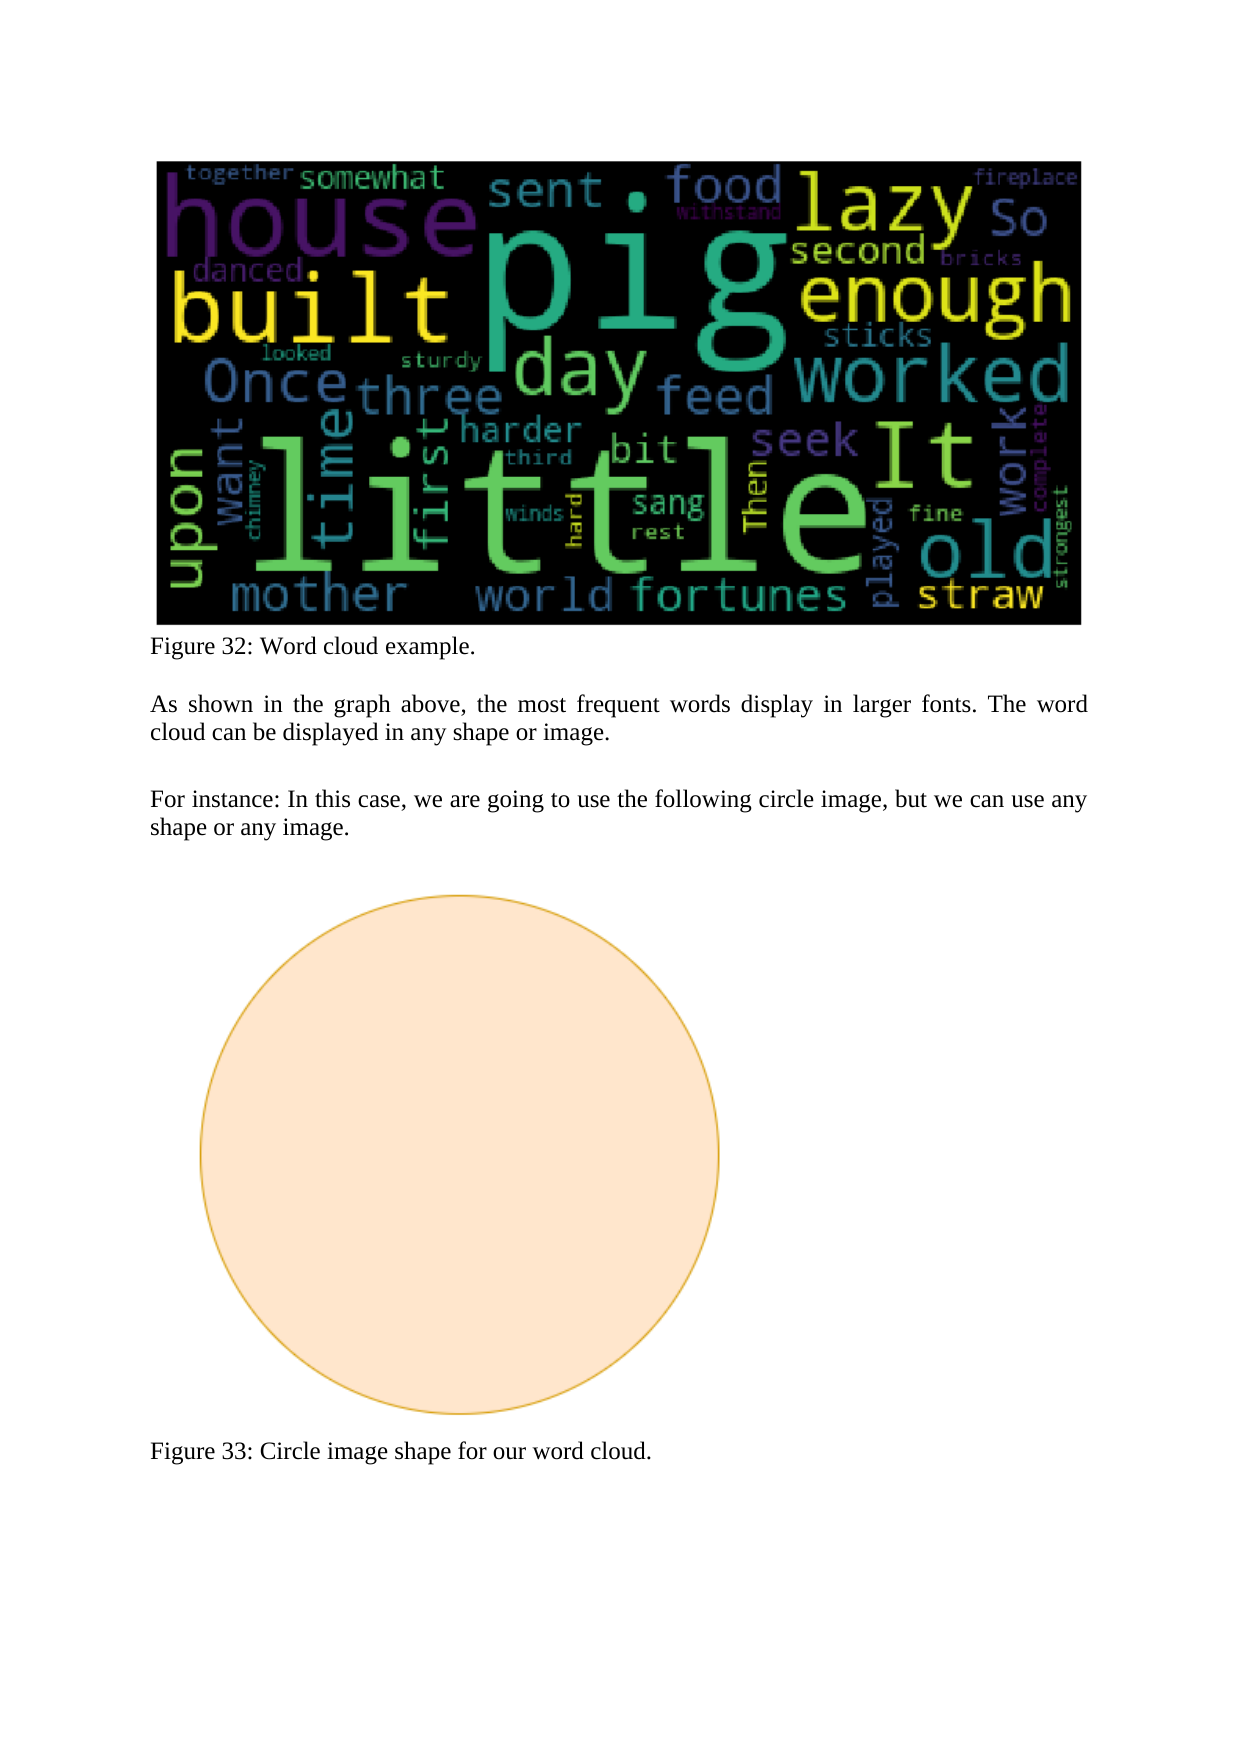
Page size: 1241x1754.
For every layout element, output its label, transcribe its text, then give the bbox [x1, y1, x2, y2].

picture [150, 878, 798, 1437]
text Figure 33: Circle image shape for our word cloud. [150, 1436, 1090, 1465]
picture [150, 150, 1091, 632]
text Figure 31: Python code implementation of the word cloud.Figure 32: Word cloud example. [150, 632, 1090, 660]
text For instance: In this case, we are going to use the following circle image, but we can use any shape or any image. [150, 784, 1090, 841]
text As shown in the graph above, the most frequent words display in larger fonts. The word cloud can be displayed in any shape or image. [150, 689, 1090, 746]
